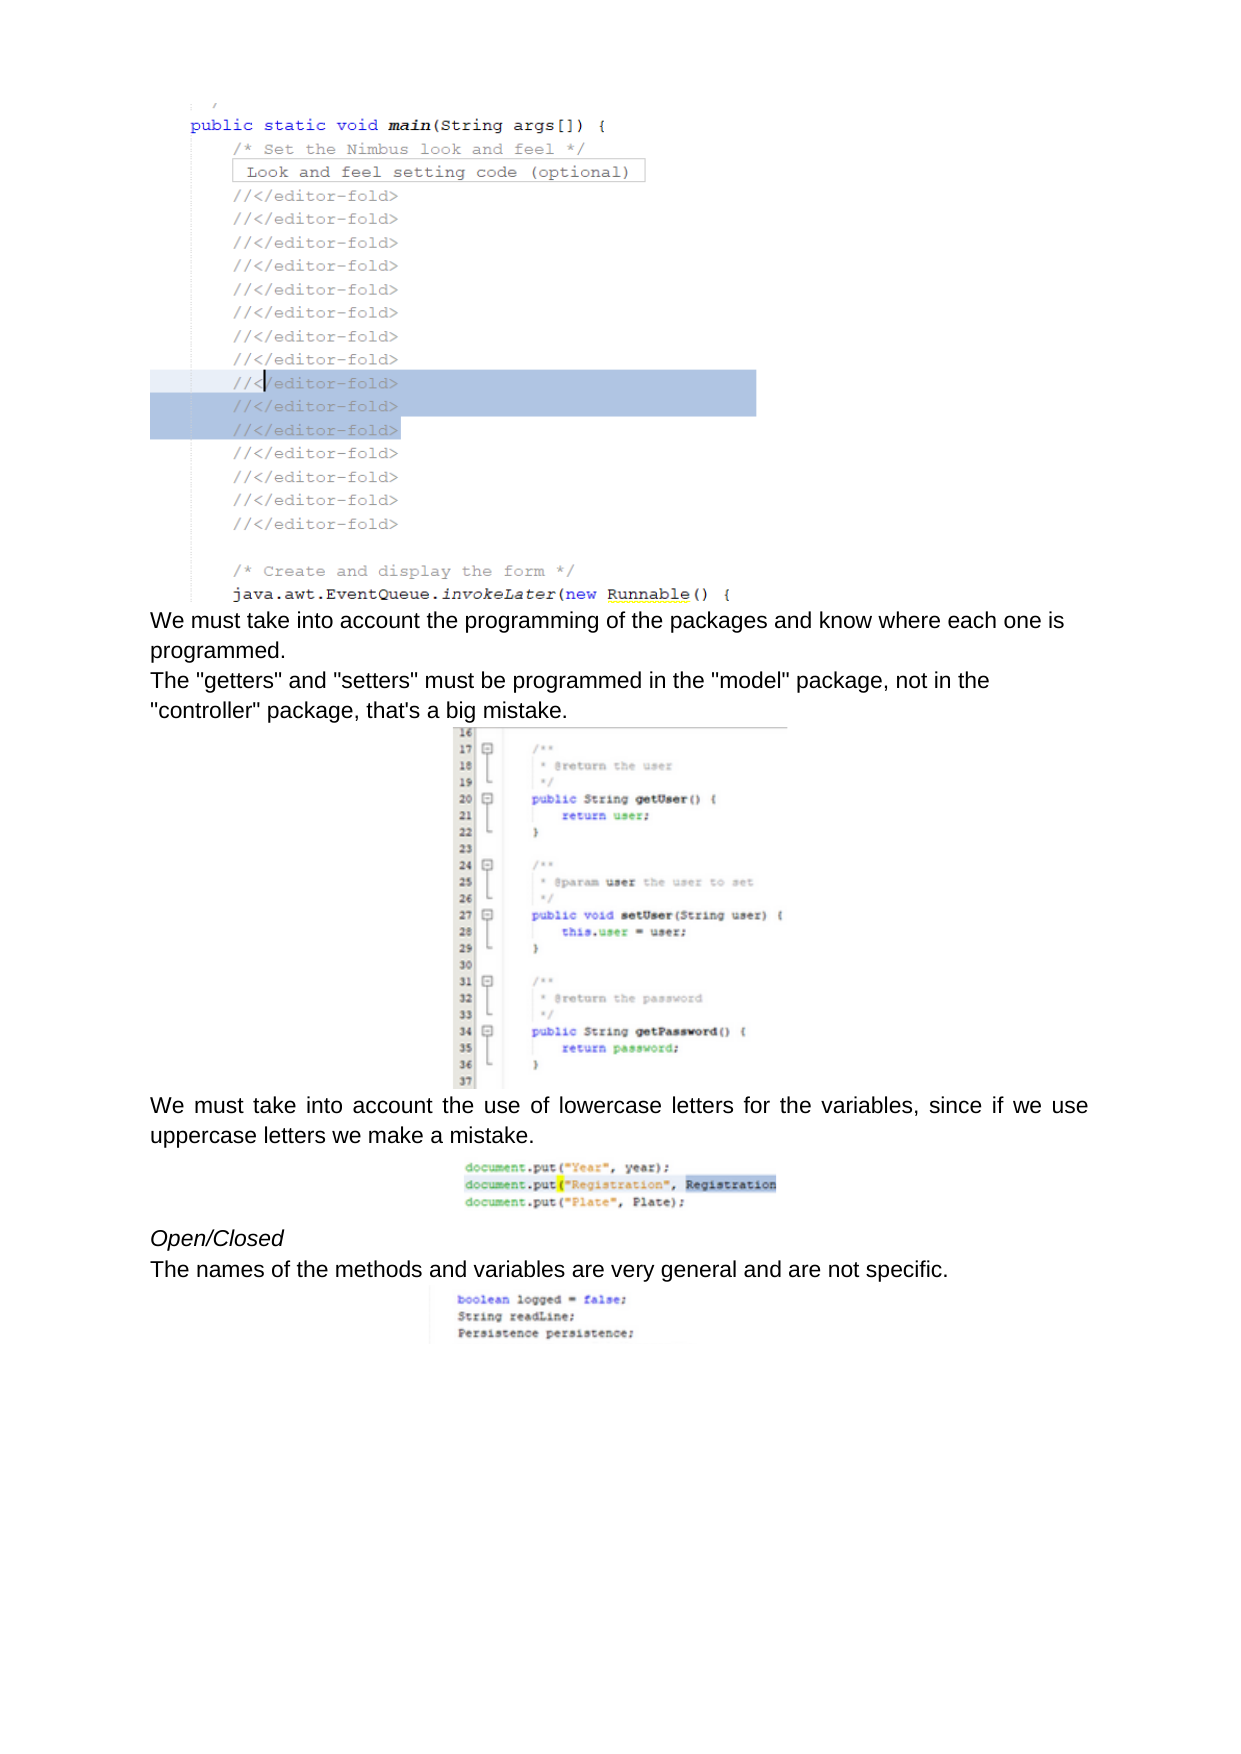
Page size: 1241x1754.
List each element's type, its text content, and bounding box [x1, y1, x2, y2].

text We must take into account the use of lowercase letters for the variables, since if we use uppercase letters we make a mistake. [150, 1092, 1090, 1149]
text Open/Closed [150, 1225, 1090, 1252]
picture [150, 103, 757, 603]
picture [452, 727, 788, 1089]
text The "getters" and "setters" must be programmed in the "model" package, not in the "controller" package, that's a big mistake. [150, 667, 1090, 724]
picture [428, 1285, 812, 1344]
text We must take into account the programming of the packages and know where each one is programmed. [150, 607, 1090, 663]
text The names of the methods and variables are very general and are not specific. [150, 1256, 1090, 1282]
picture [463, 1152, 777, 1222]
